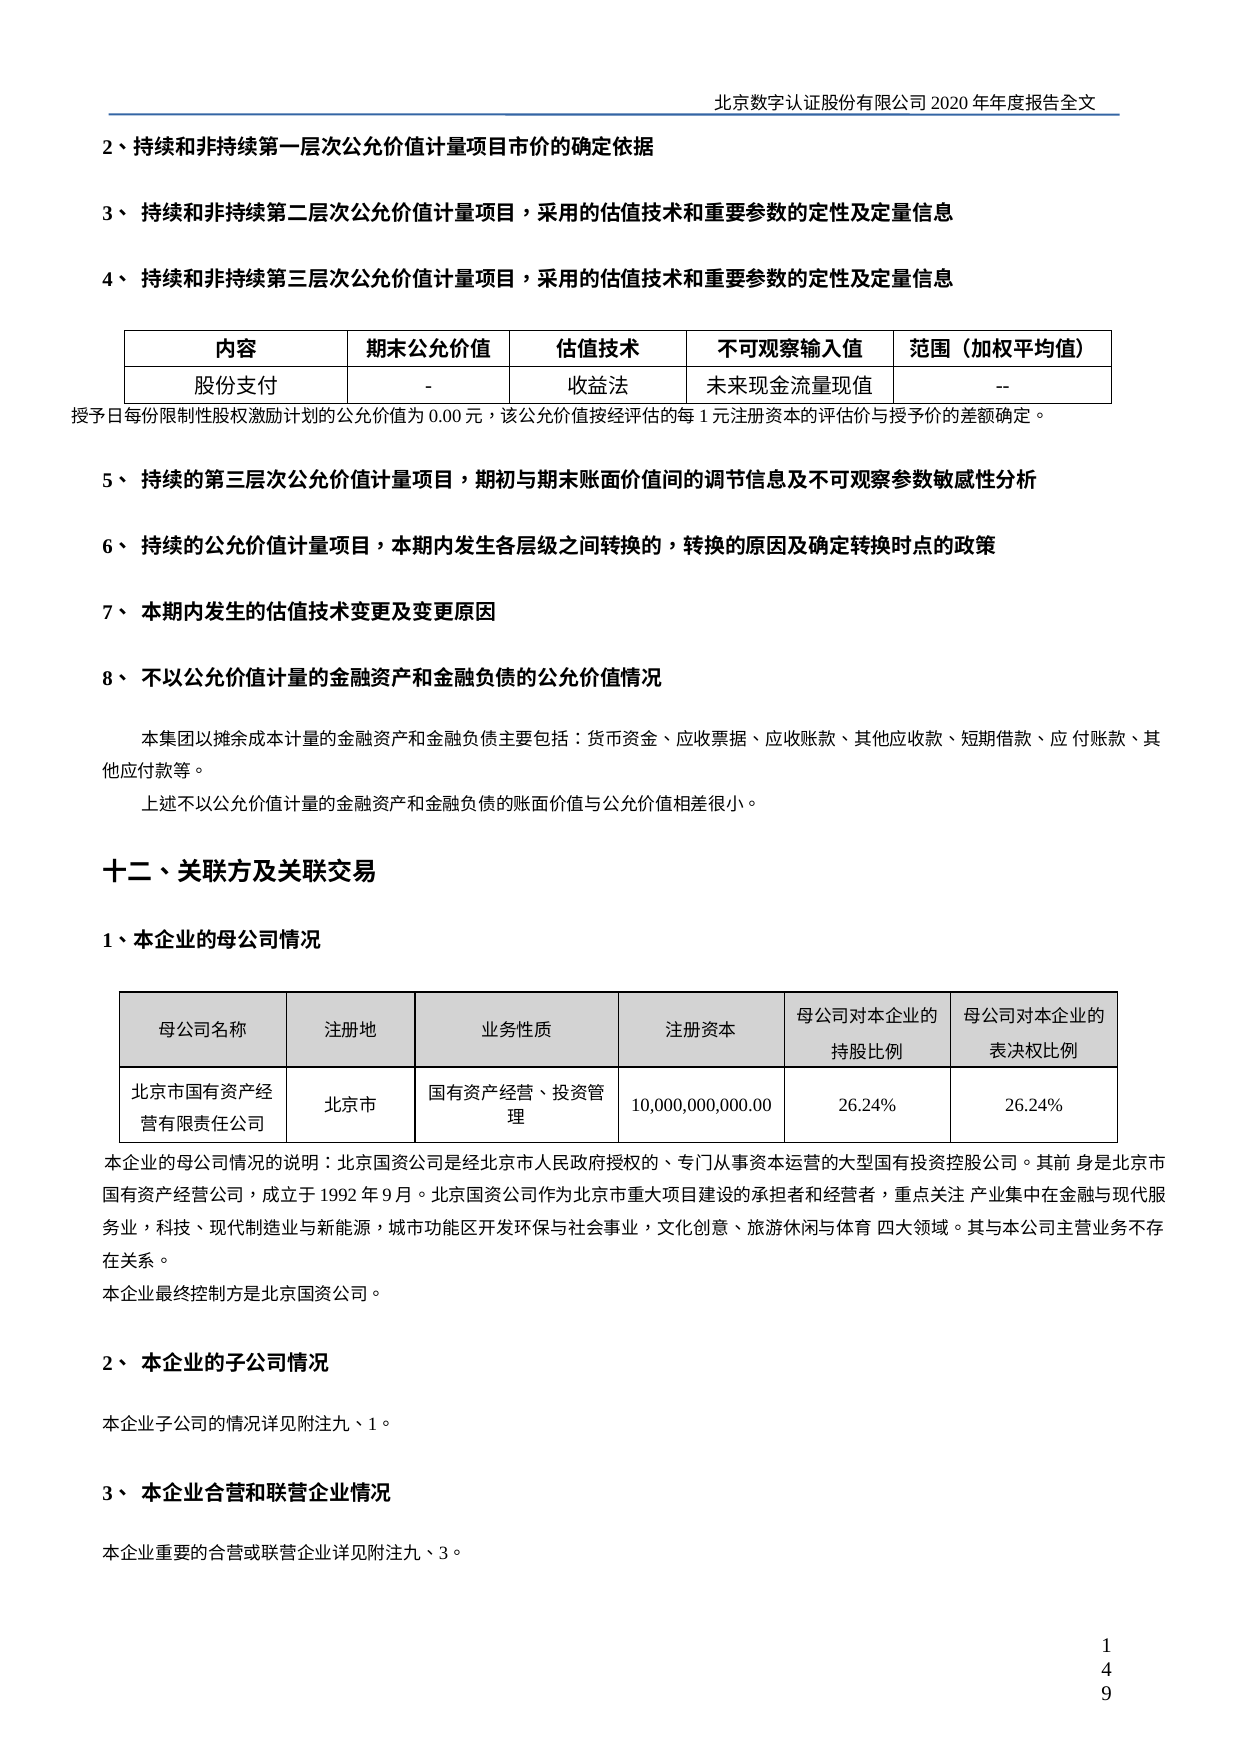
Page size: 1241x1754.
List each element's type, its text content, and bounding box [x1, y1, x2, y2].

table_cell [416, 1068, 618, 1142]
text 授予日每份限制性股权激励计划的公允价值为0.00元，该公允价值按经评估的每1元注册资本的评估价与授予价的差额确定。 [71, 404, 1166, 428]
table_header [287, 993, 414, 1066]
text 本企业子公司的情况详见附注九、1。 [71, 1404, 1166, 1436]
text 5、 持续的第三层次公允价值计量项目，期初与期末账面价值间的调节信息及不可观察参数敏感性分析 [71, 466, 1166, 494]
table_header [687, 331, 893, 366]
text 本集团以摊余成本计量的金融资产和金融负债主要包括：货币资金、应收票据、应收账款、其他应收款、短期借款、应 付账款、其他应付款等。 [102, 719, 1166, 784]
text 1、本企业的母公司情况 [71, 926, 1166, 954]
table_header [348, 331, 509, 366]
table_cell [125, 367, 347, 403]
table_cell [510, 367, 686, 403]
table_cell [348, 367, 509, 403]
text 本企业重要的合营或联营企业详见附注九、3。 [71, 1534, 1166, 1566]
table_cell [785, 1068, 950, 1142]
text 2、持续和非持续第一层次公允价值计量项目市价的确定依据 [71, 132, 1166, 161]
text 2、 本企业的子公司情况 [71, 1348, 1166, 1377]
text 7、 本期内发生的估值技术变更及变更原因 [71, 597, 1166, 626]
text 3、 持续和非持续第二层次公允价值计量项目，采用的估值技术和重要参数的定性及定量信息 [71, 198, 1166, 226]
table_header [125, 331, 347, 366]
text 上述不以公允价值计量的金融资产和金融负债的账面价值与公允价值相差很小。 [71, 784, 1166, 816]
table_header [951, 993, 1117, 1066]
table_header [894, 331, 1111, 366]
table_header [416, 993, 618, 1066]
text 十二、关联方及关联交易 [71, 854, 1166, 888]
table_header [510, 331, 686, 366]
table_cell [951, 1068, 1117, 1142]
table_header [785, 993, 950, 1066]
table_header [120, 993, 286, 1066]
text 本企业最终控制方是北京国资公司。 [71, 1274, 1166, 1307]
text 4、 持续和非持续第三层次公允价值计量项目，采用的估值技术和重要参数的定性及定量信息 [71, 264, 1166, 292]
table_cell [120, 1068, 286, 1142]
text 3、 本企业合营和联营企业情况 [71, 1478, 1166, 1507]
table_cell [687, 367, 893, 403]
text 8、 不以公允价值计量的金融资产和金融负债的公允价值情况 [71, 663, 1166, 692]
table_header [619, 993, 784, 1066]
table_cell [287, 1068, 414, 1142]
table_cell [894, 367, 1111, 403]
text 6、 持续的公允价值计量项目，本期内发生各层级之间转换的，转换的原因及确定转换时点的政策 [71, 532, 1166, 560]
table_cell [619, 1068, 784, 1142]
text 本企业的母公司情况的说明：北京国资公司是经北京市人民政府授权的、专门从事资本运营的大型国有投资控股公司。其前 身是北京市国有资产经营公司，成立于1992年9月。北京国资公司作为北京市重大项目建设的承担者和经营者，重点关注 产业集中在金融与现代服务业，科技、现代制造业与新能源，城市功能区开发环保与社会事业，文化创意、旅游休闲与体育 四大领域。其与本公司主营业务不存在关系。 [102, 1143, 1166, 1274]
